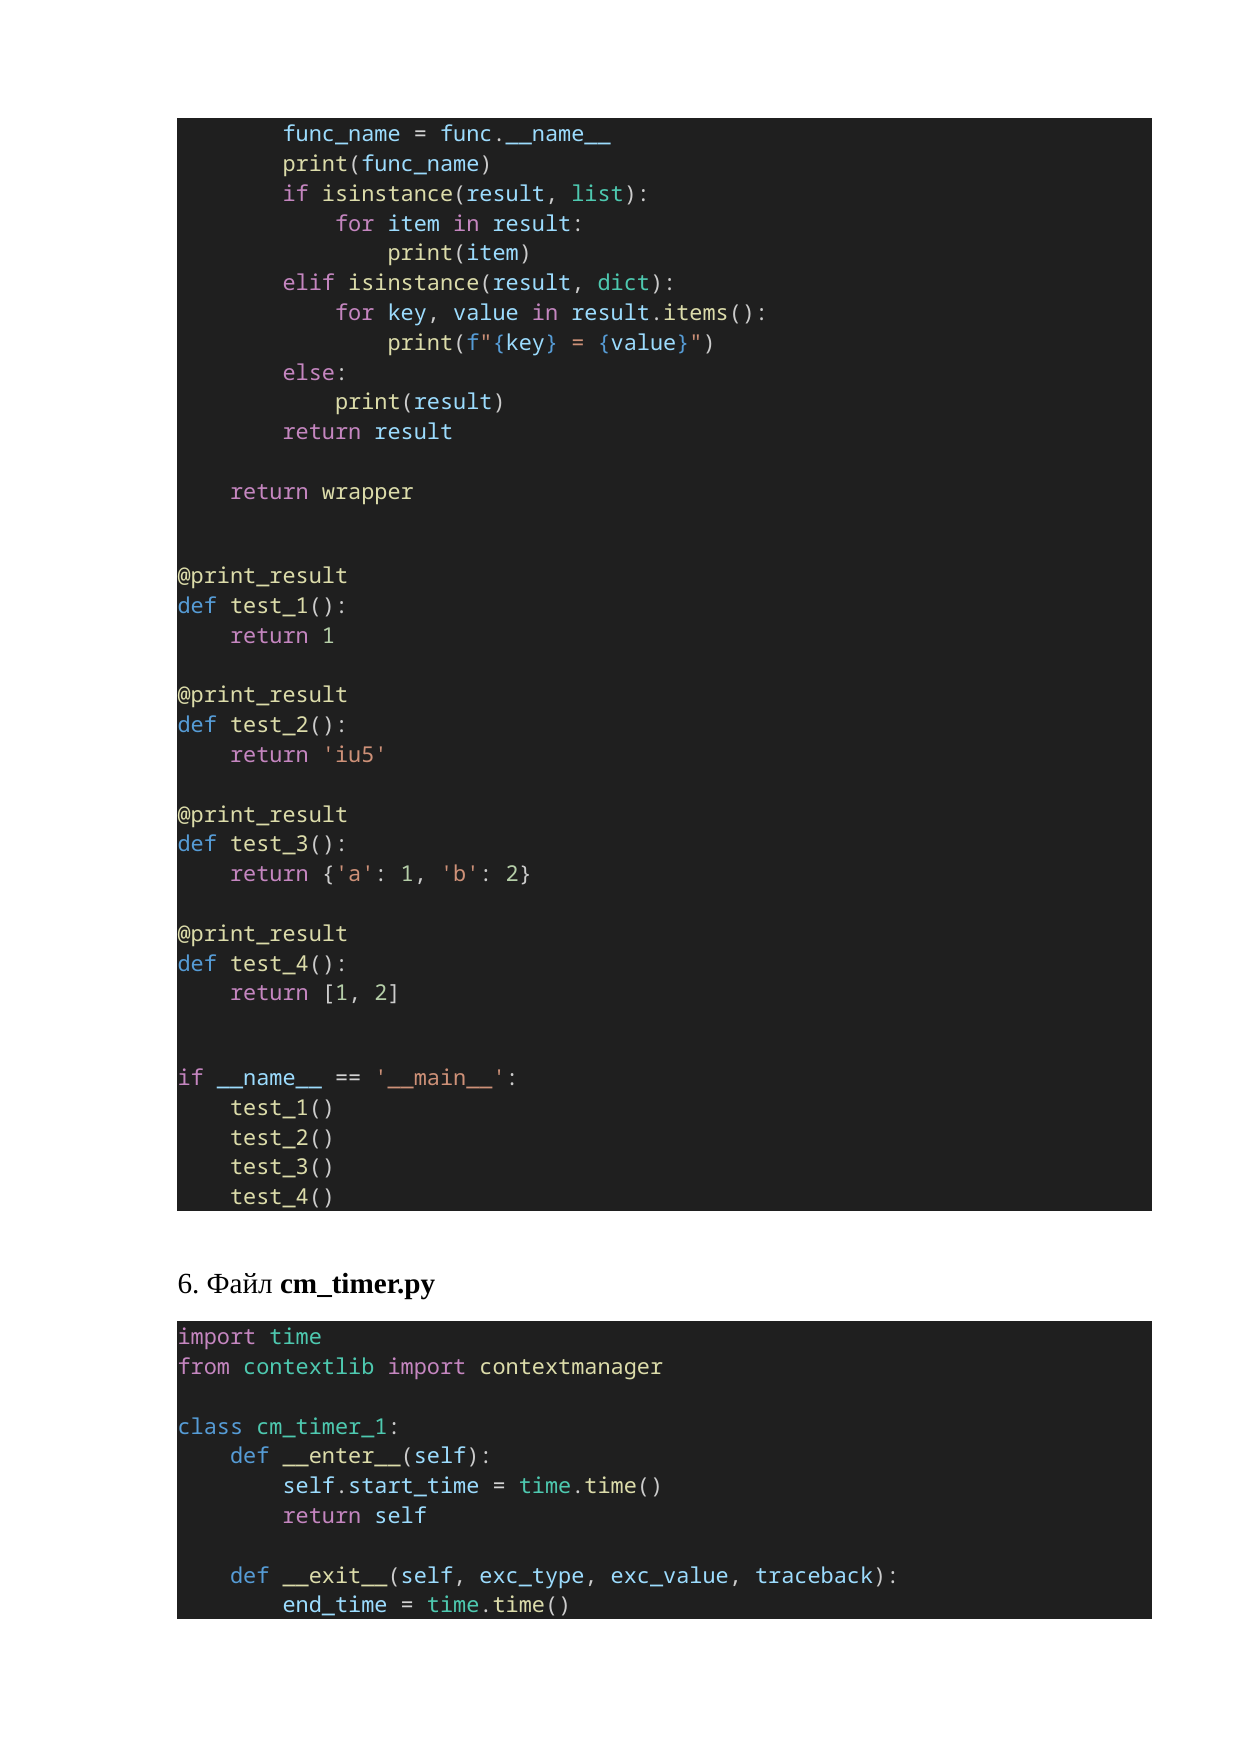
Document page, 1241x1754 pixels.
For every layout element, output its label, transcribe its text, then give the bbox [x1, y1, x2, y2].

text print(item) [177, 237, 1152, 267]
text for key, value in result.items(): [177, 297, 1152, 327]
text @print_result [177, 560, 1152, 590]
text def __exit__(self, exc_type, exc_value, traceback): [177, 1559, 1152, 1589]
text return self [177, 1500, 1152, 1530]
text from contextlib import contextmanager [177, 1351, 1152, 1381]
text if isinstance(result, list): [177, 178, 1152, 207]
text def test_2(): [177, 709, 1152, 739]
text return result [177, 416, 1152, 446]
text @print_result [177, 679, 1152, 709]
text else: [177, 356, 1152, 386]
text return {'a': 1, 'b': 2} [177, 858, 1152, 888]
text print(f"{key} = {value}") [177, 327, 1152, 356]
text def test_1(): [177, 590, 1152, 620]
text test_1() [177, 1092, 1152, 1121]
text print(result) [177, 386, 1152, 416]
text if __name__ == '__main__': [177, 1062, 1152, 1092]
text def test_3(): [177, 828, 1152, 858]
text class cm_timer_1: [177, 1411, 1152, 1440]
text end_time = time.time() [177, 1589, 1152, 1619]
text func_name = func.__name__ [177, 118, 1152, 148]
text def __enter__(self): [177, 1440, 1152, 1470]
text return 'iu5' [177, 739, 1152, 769]
text return 1 [177, 620, 1152, 649]
text test_3() [177, 1151, 1152, 1181]
text for item in result: [177, 207, 1152, 237]
text @print_result [177, 918, 1152, 947]
text return wrapper [177, 476, 1152, 505]
text 6. Файл cm_timer.py [177, 1266, 1152, 1299]
text def test_4(): [177, 947, 1152, 977]
text test_2() [177, 1121, 1152, 1151]
text return [1, 2] [177, 977, 1152, 1007]
text @print_result [177, 798, 1152, 828]
text import time [177, 1321, 1152, 1351]
text self.start_time = time.time() [177, 1470, 1152, 1500]
text print(func_name) [177, 148, 1152, 178]
text elif isinstance(result, dict): [177, 267, 1152, 297]
text test_4() [177, 1181, 1152, 1211]
